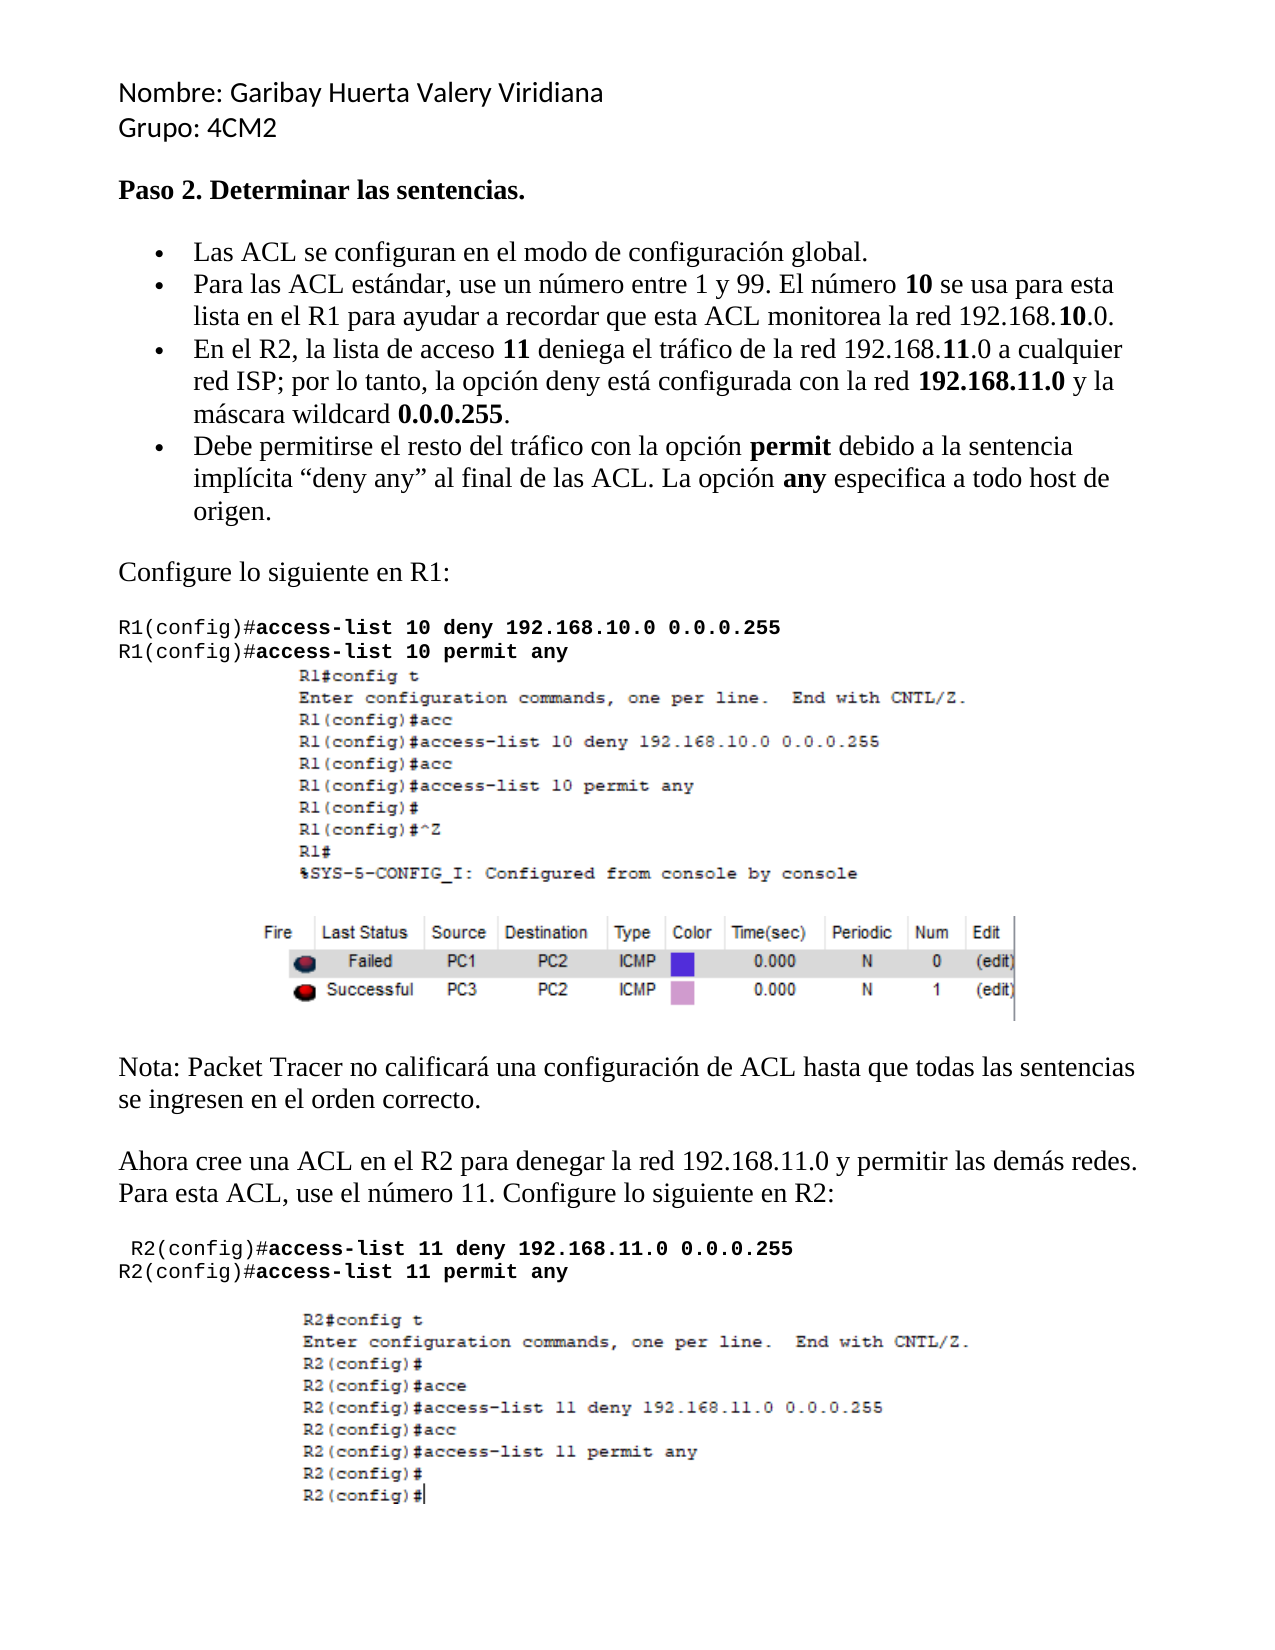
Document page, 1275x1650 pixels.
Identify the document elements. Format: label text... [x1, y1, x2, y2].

text Ahora cree una ACL en el R2 para denegar la red 192.168.11.0 y permitir las demás redes. Para esta ACL, use el número 11. Configure lo siguiente en R2: [118, 1144, 1157, 1209]
list Debe permitirse el resto del tráfico con la opción permit debido a la sentencia implícita “deny any” al final de las ACL. La opción any especifica a todo host de origen. [156, 429, 1157, 526]
text R1(config)#access-list 10 permit any [118, 641, 1157, 664]
picture [300, 1308, 976, 1504]
list Las ACL se configuran en el modo de configuración global. [156, 235, 1157, 267]
text Paso 2. Determinar las sentencias. [118, 173, 1157, 206]
list Para las ACL estándar, use un número entre 1 y 99. El número 10 se usa para esta lista en el R1 para ayudar a recordar que esta ACL monitorea la red 192.168.10.0. [156, 267, 1157, 332]
text Nota: Packet Tracer no calificará una configuración de ACL hasta que todas las sentencias se ingresen en el orden correcto. [118, 1050, 1157, 1115]
picture [296, 664, 979, 893]
text R2(config)#access-list 11 deny 192.168.11.0 0.0.0.255 [118, 1238, 1157, 1261]
list En el R2, la lista de acceso 11 deniega el tráfico de la red 192.168.11.0 a cualquier red ISP; por lo tanto, la opción deny está configurada con la red 192.168.11.0 y la máscara wildcard 0.0.0.255. [156, 332, 1157, 429]
text Configure lo siguiente en R1: [118, 555, 1157, 588]
text R2(config)#access-list 11 permit any [118, 1261, 1157, 1285]
text R1(config)#access-list 10 deny 192.168.10.0 0.0.0.255 [118, 617, 1157, 641]
picture [258, 916, 1017, 1021]
